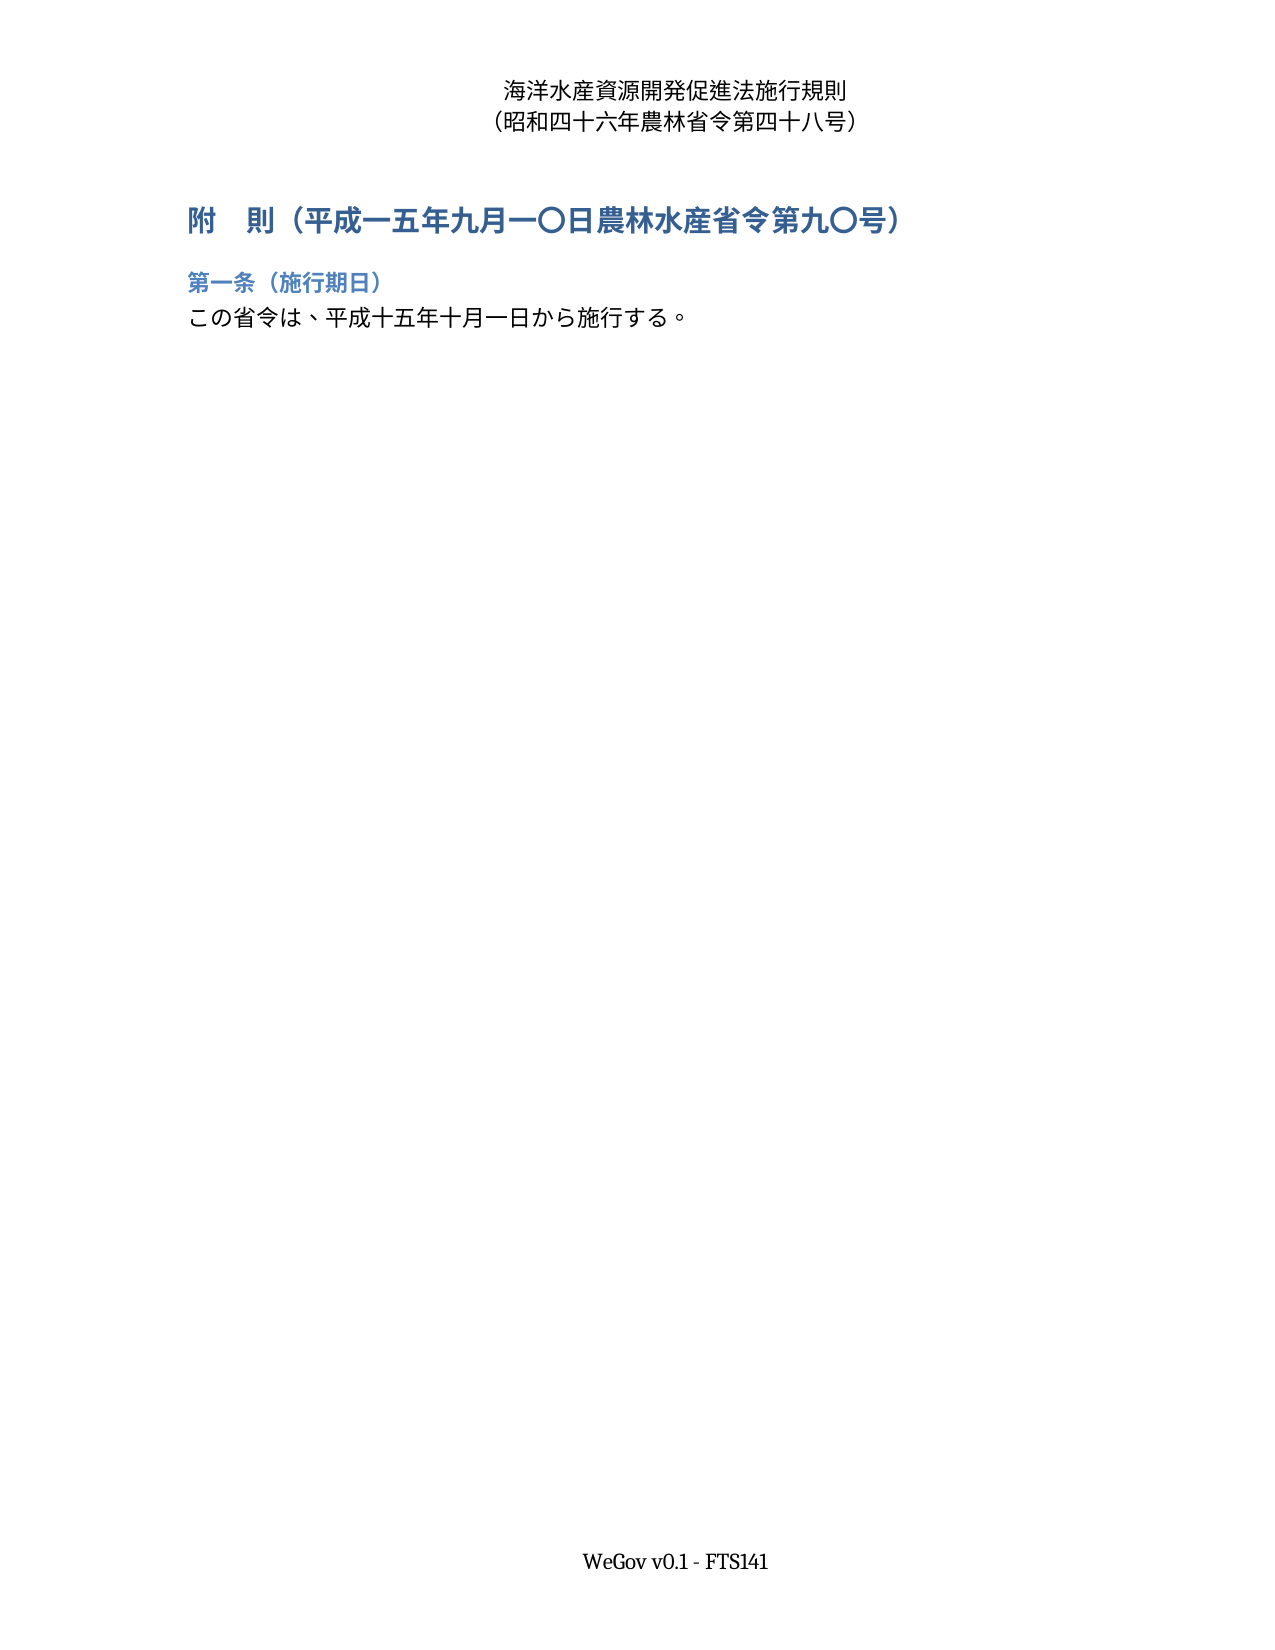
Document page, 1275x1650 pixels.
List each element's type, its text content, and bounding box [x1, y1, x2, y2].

subtitle 附 則（平成一五年九月一〇日農林水産省令第九〇号） [187, 200, 1087, 240]
text この省令は、平成十五年十月一日から施行する。 [187, 302, 1087, 334]
subtitle 第一条（施行期日） [187, 266, 1087, 298]
